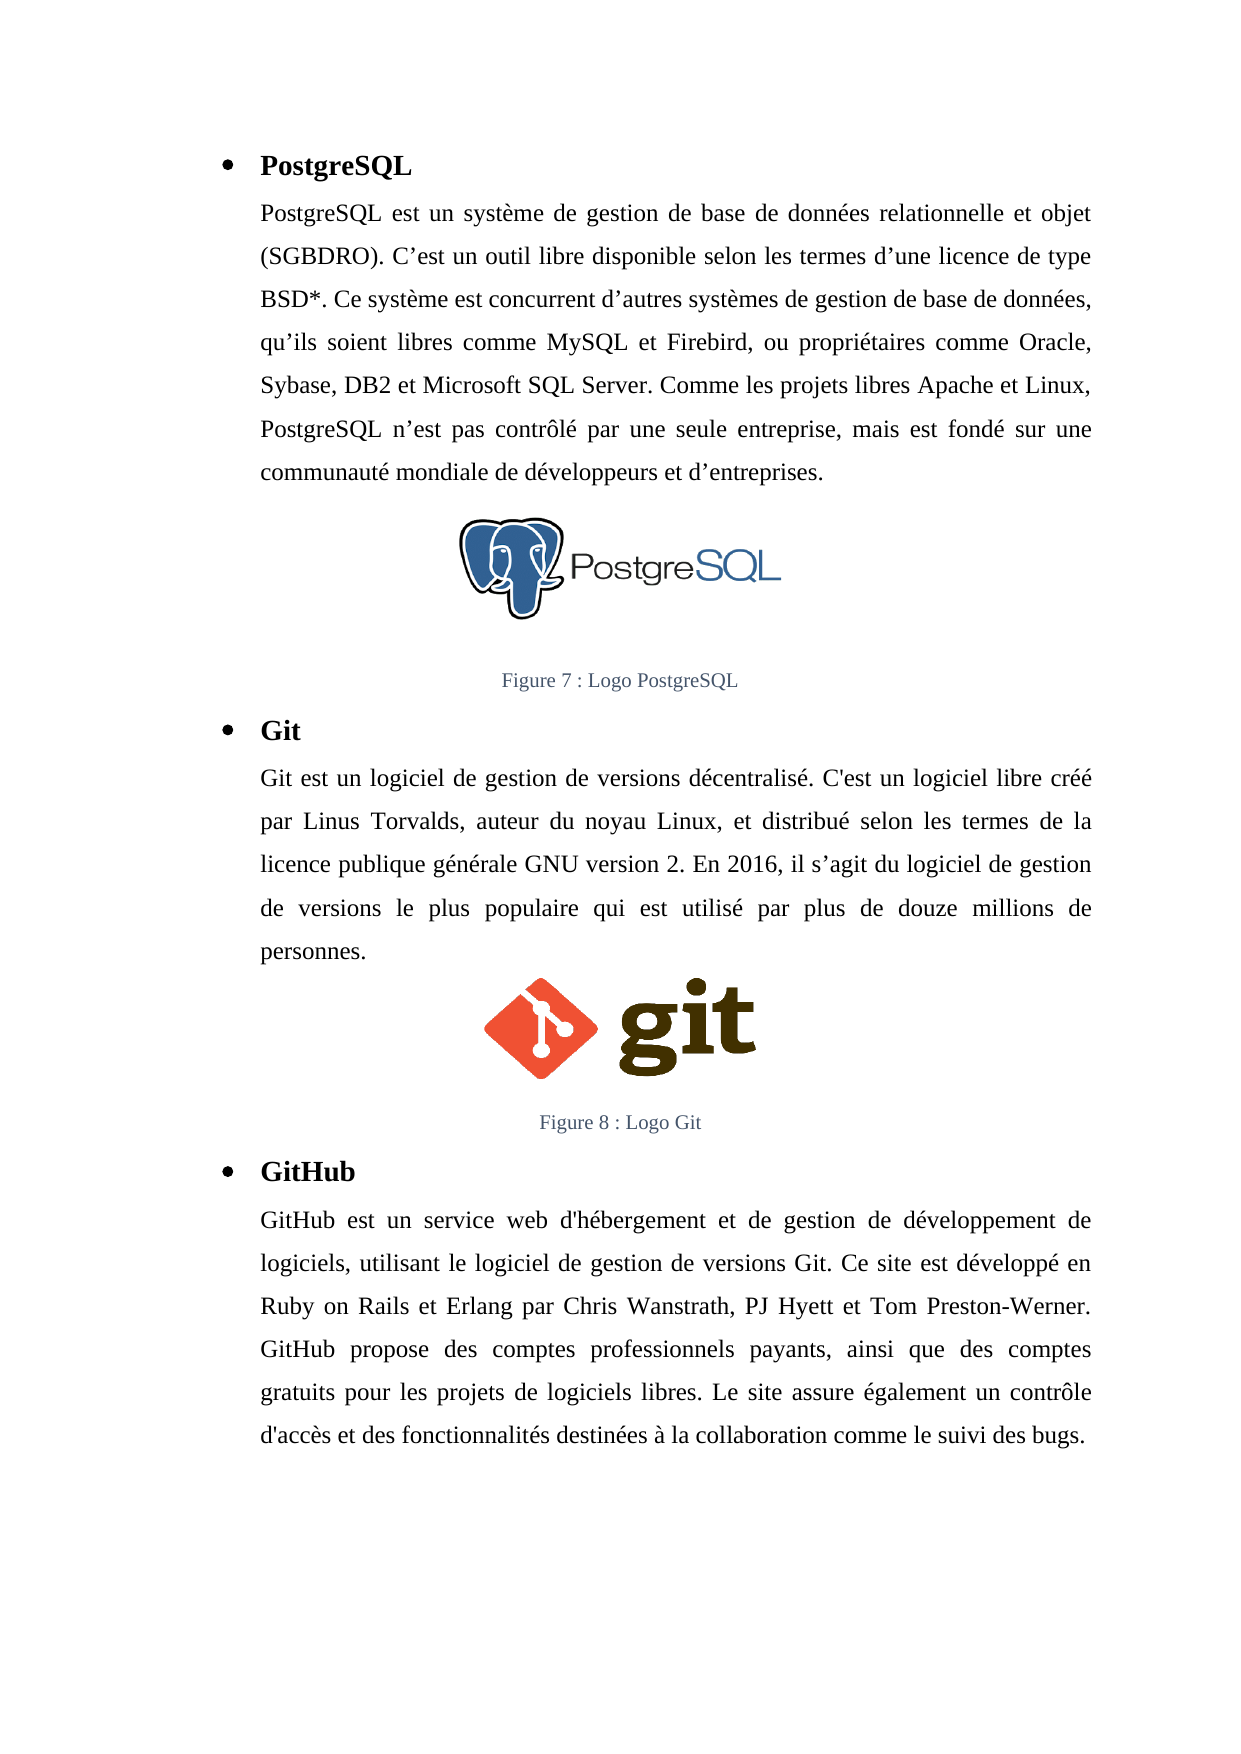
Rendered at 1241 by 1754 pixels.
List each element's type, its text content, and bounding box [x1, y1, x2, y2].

list Git est un logiciel de gestion de versions décentralisé. C'est un logiciel libre créé par Linus Torvalds, auteur du noyau Linux, et distribué selon les termes de la licence publique générale GNU version 2. En 2016, il s’agit du logiciel de gestion de versions le plus populaire qui est utilisé par plus de douze millions de personnes. [260, 763, 1093, 964]
text Figure 8 : Logo Git [148, 1109, 1093, 1134]
list PostgreSQL est un système de gestion de base de données relationnelle et objet (SGBDRO). C’est un outil libre disponible selon les termes d’une licence de type BSD*. Ce système est concurrent d’autres systèmes de gestion de base de données, qu’ils soient libres comme MySQL et Firebird, ou propriétaires comme Oracle, Sybase, DB2 et Microsoft SQL Server. Comme les projets libres Apache et Linux, PostgreSQL n’est pas contrôlé par une seule entreprise, mais est fondé sur une communauté mondiale de développeurs et d’entreprises. [260, 198, 1093, 486]
list Git [223, 713, 1093, 747]
picture [459, 500, 782, 638]
text Figure 7 : Logo PostgreSQL [148, 668, 1093, 692]
picture [484, 978, 756, 1079]
list GitHub [223, 1154, 1093, 1188]
list PostgreSQL [223, 148, 1093, 181]
list GitHub est un service web d'hébergement et de gestion de développement de logiciels, utilisant le logiciel de gestion de versions Git. Ce site est développé en Ruby on Rails et Erlang par Chris Wanstrath, PJ Hyett et Tom Preston-Werner. GitHub propose des comptes professionnels payants, ainsi que des comptes gratuits pour les projets de logiciels libres. Le site assure également un contrôle d'accès et des fonctionnalités destinées à la collaboration comme le suivi des bugs. [260, 1205, 1093, 1449]
